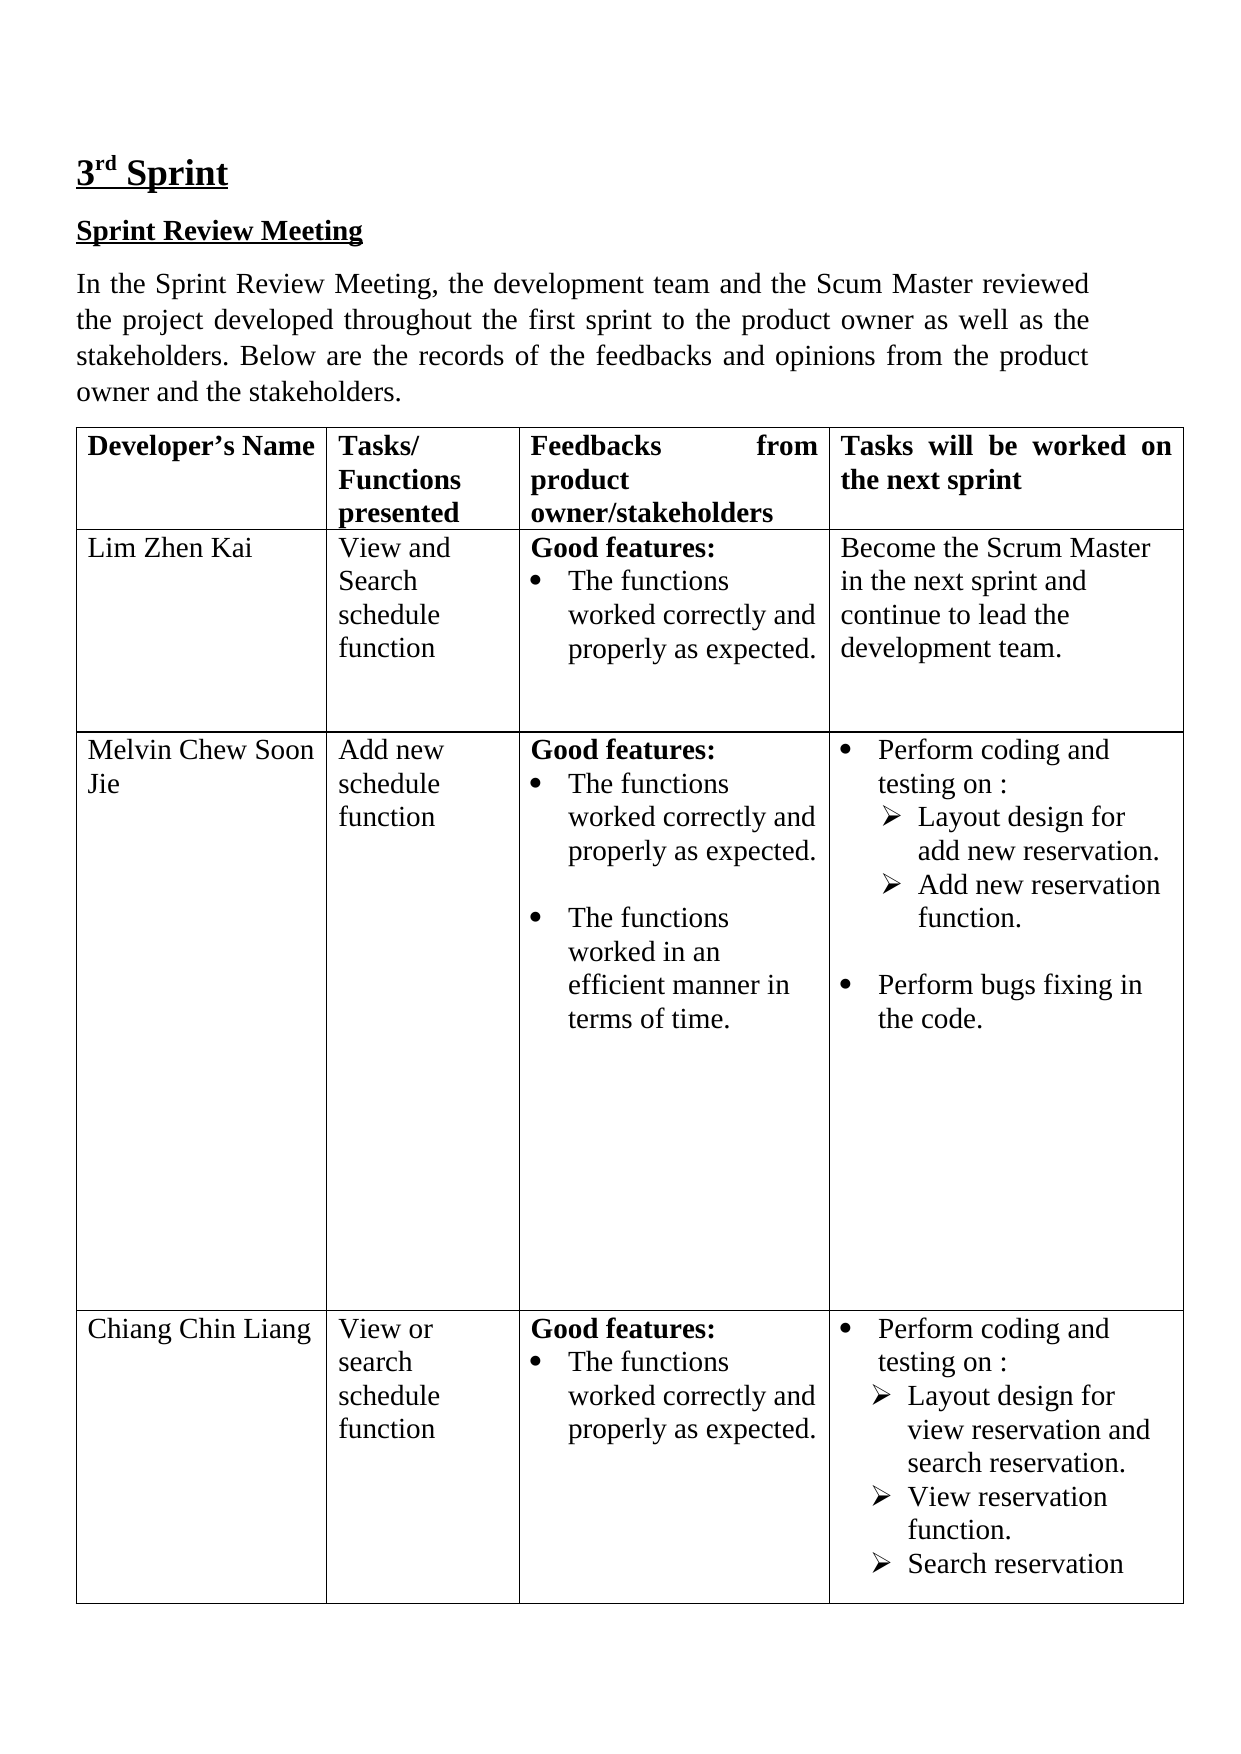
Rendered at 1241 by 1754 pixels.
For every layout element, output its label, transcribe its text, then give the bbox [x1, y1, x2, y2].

table_cell Chiang Chin Liang [77, 1311, 326, 1603]
table_header Tasks will be worked on the next sprint [830, 428, 1183, 529]
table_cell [830, 1311, 1183, 1603]
table_cell Good features: The functions worked correctly and properly as expected. The functions worked in an efficient manner in terms of time. [520, 733, 829, 1310]
table_header Developer’s Name [77, 428, 326, 529]
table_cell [327, 1311, 519, 1603]
table_cell Become the Scrum Master in the next sprint and continue to lead the development team. [830, 530, 1183, 731]
table_cell Perform coding and testing on : Layout design for add new reservation. Add new reservation function. Perform bugs fixing in the code. [830, 733, 1183, 1310]
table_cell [520, 1311, 829, 1603]
table_header Tasks/Functions presented [327, 428, 519, 529]
table_cell Add new schedule function [327, 733, 519, 1310]
text Sprint Review Meeting [76, 213, 1090, 247]
table_cell Melvin Chew Soon Jie [77, 733, 326, 1310]
table_cell Lim Zhen Kai [77, 530, 326, 731]
table_cell Good features: The functions worked correctly and properly as expected. [520, 530, 829, 731]
table_header Feedbacks from product owner/stakeholders [520, 428, 829, 529]
table_cell View and Search schedule function [327, 530, 519, 731]
text 3rd Sprint [76, 150, 1090, 193]
text In the Sprint Review Meeting, the development team and the Scum Master reviewed the project developed throughout the first sprint to the product owner as well as the stakeholders. Below are the records of the feedbacks and opinions from the product owner and the stakeholders. [76, 266, 1090, 408]
